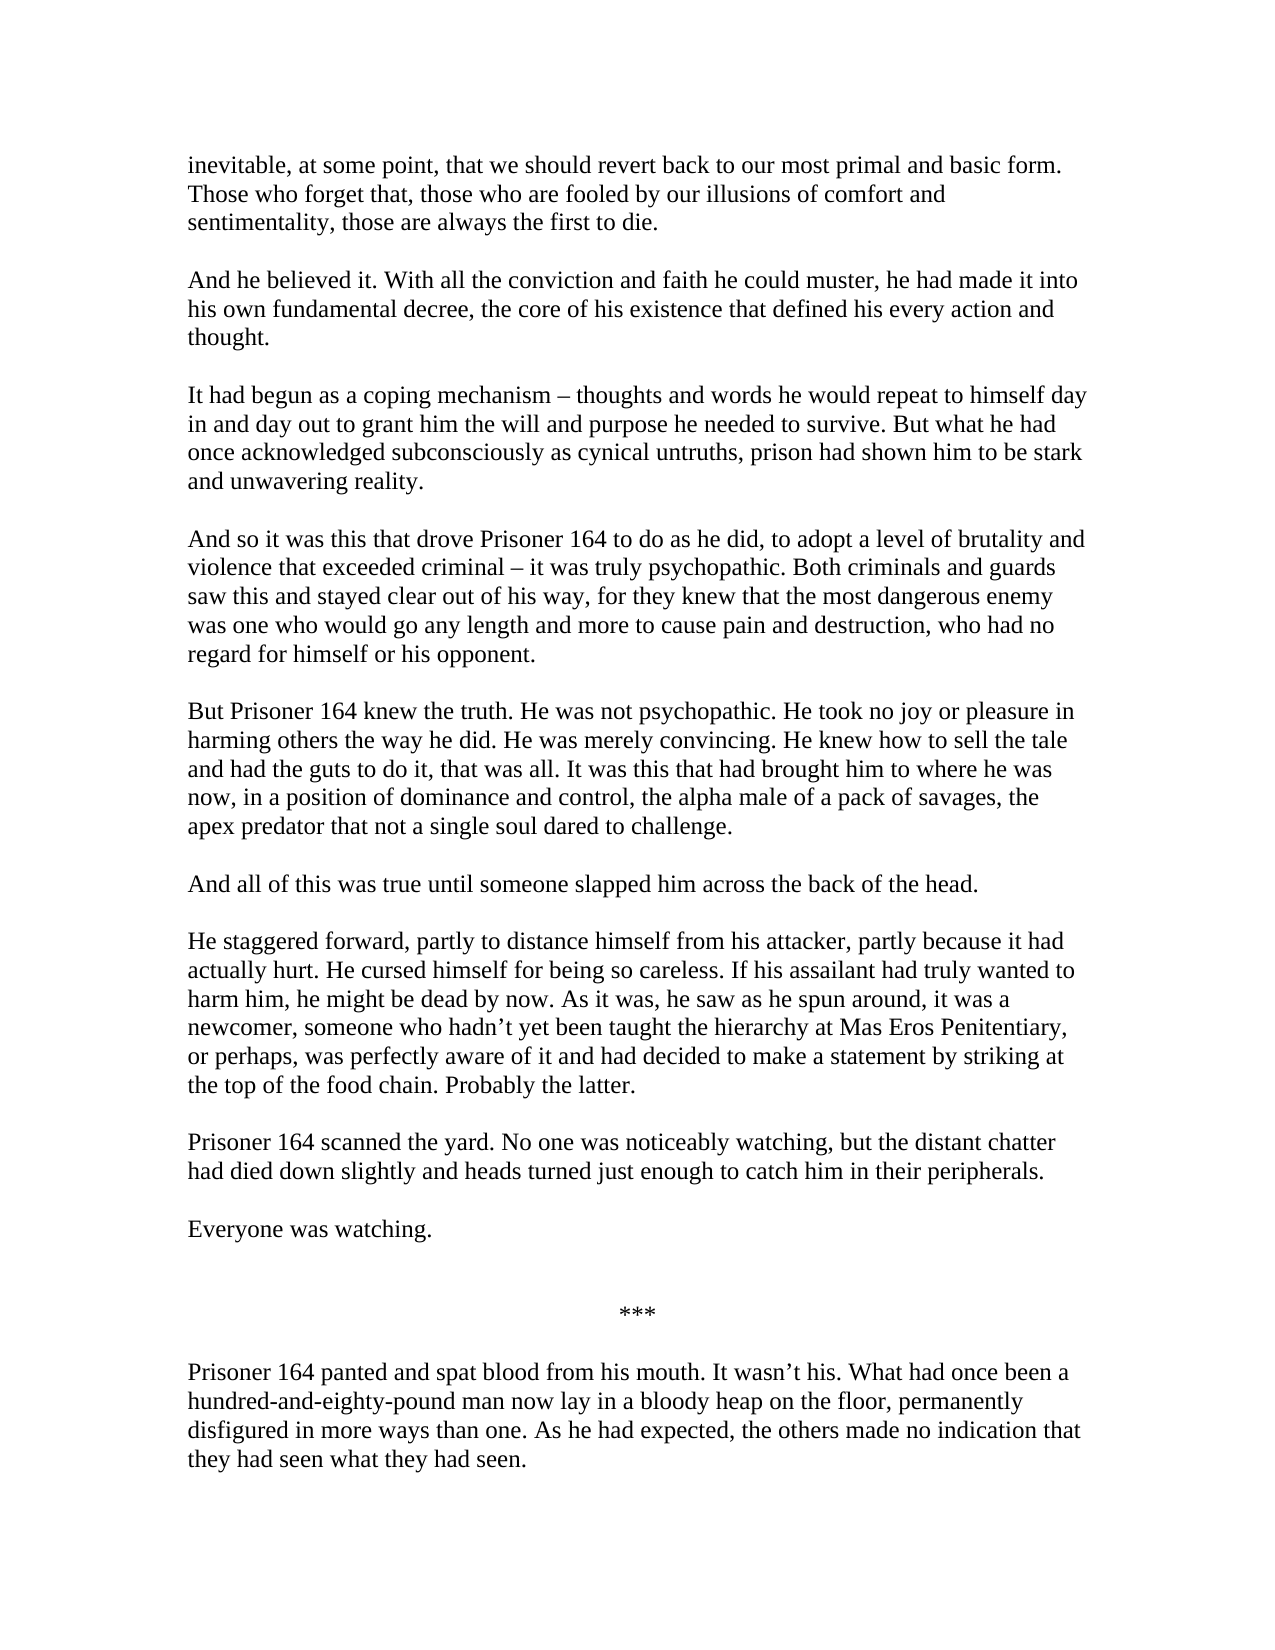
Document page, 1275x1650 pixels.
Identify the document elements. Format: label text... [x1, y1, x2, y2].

text And he believed it. With all the conviction and faith he could muster, he had made it into his own fundamental decree, the core of his existence that defined his every action and thought. [187, 265, 1087, 351]
text It had begun as a coping mechanism – thoughts and words he would repeat to himself day in and day out to grant him the will and purpose he needed to survive. But what he had once acknowledged subconsciously as cynical untruths, prison had shown him to be stark and unwavering reality. [187, 380, 1087, 495]
text And so it was this that drove Prisoner 164 to do as he did, to adopt a level of brutality and violence that exceeded criminal – it was truly psychopathic. Both criminals and guards saw this and stayed clear out of his way, for they knew that the most dangerous enemy was one who would go any length and more to cause pain and destruction, who had no regard for himself or his opponent. [187, 524, 1087, 667]
text But Prisoner 164 knew the truth. He was not psychopathic. He took no joy or pleasure in harming others the way he did. He was merely convincing. He knew how to sell the tale and had the guts to do it, that was all. It was this that had brought him to where he was now, in a position of dominance and control, the alpha male of a pack of savages, the apex predator that not a single soul dared to challenge. [187, 696, 1087, 840]
text Prisoner 164 panted and spat blood from his mouth. It wasn’t his. What had once been a hundred-and-eighty-pound man now lay in a bloody heap on the floor, permanently disfigured in more ways than one. As he had expected, the others made no indication that they had seen what they had seen. [187, 1357, 1087, 1472]
text Prisoner 164 scanned the yard. No one was noticeably watching, but the distant chatter had died down slightly and heads turned just enough to catch him in their peripherals. [187, 1127, 1087, 1185]
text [187, 150, 1087, 236]
text *** [187, 1300, 1087, 1329]
text And all of this was true until someone slapped him across the back of the head. [187, 869, 1087, 897]
text Everyone was watching. [187, 1214, 1087, 1242]
text He staggered forward, partly to distance himself from his attacker, partly because it had actually hurt. He cursed himself for being so careless. If his assailant had truly wanted to harm him, he might be dead by now. As it was, he saw as he spun around, it was a newcomer, someone who hadn’t yet been taught the hierarchy at Mas Eros Penitentiary, or perhaps, was perfectly aware of it and had decided to make a statement by striking at the top of the food chain. Probably the latter. [187, 926, 1087, 1099]
